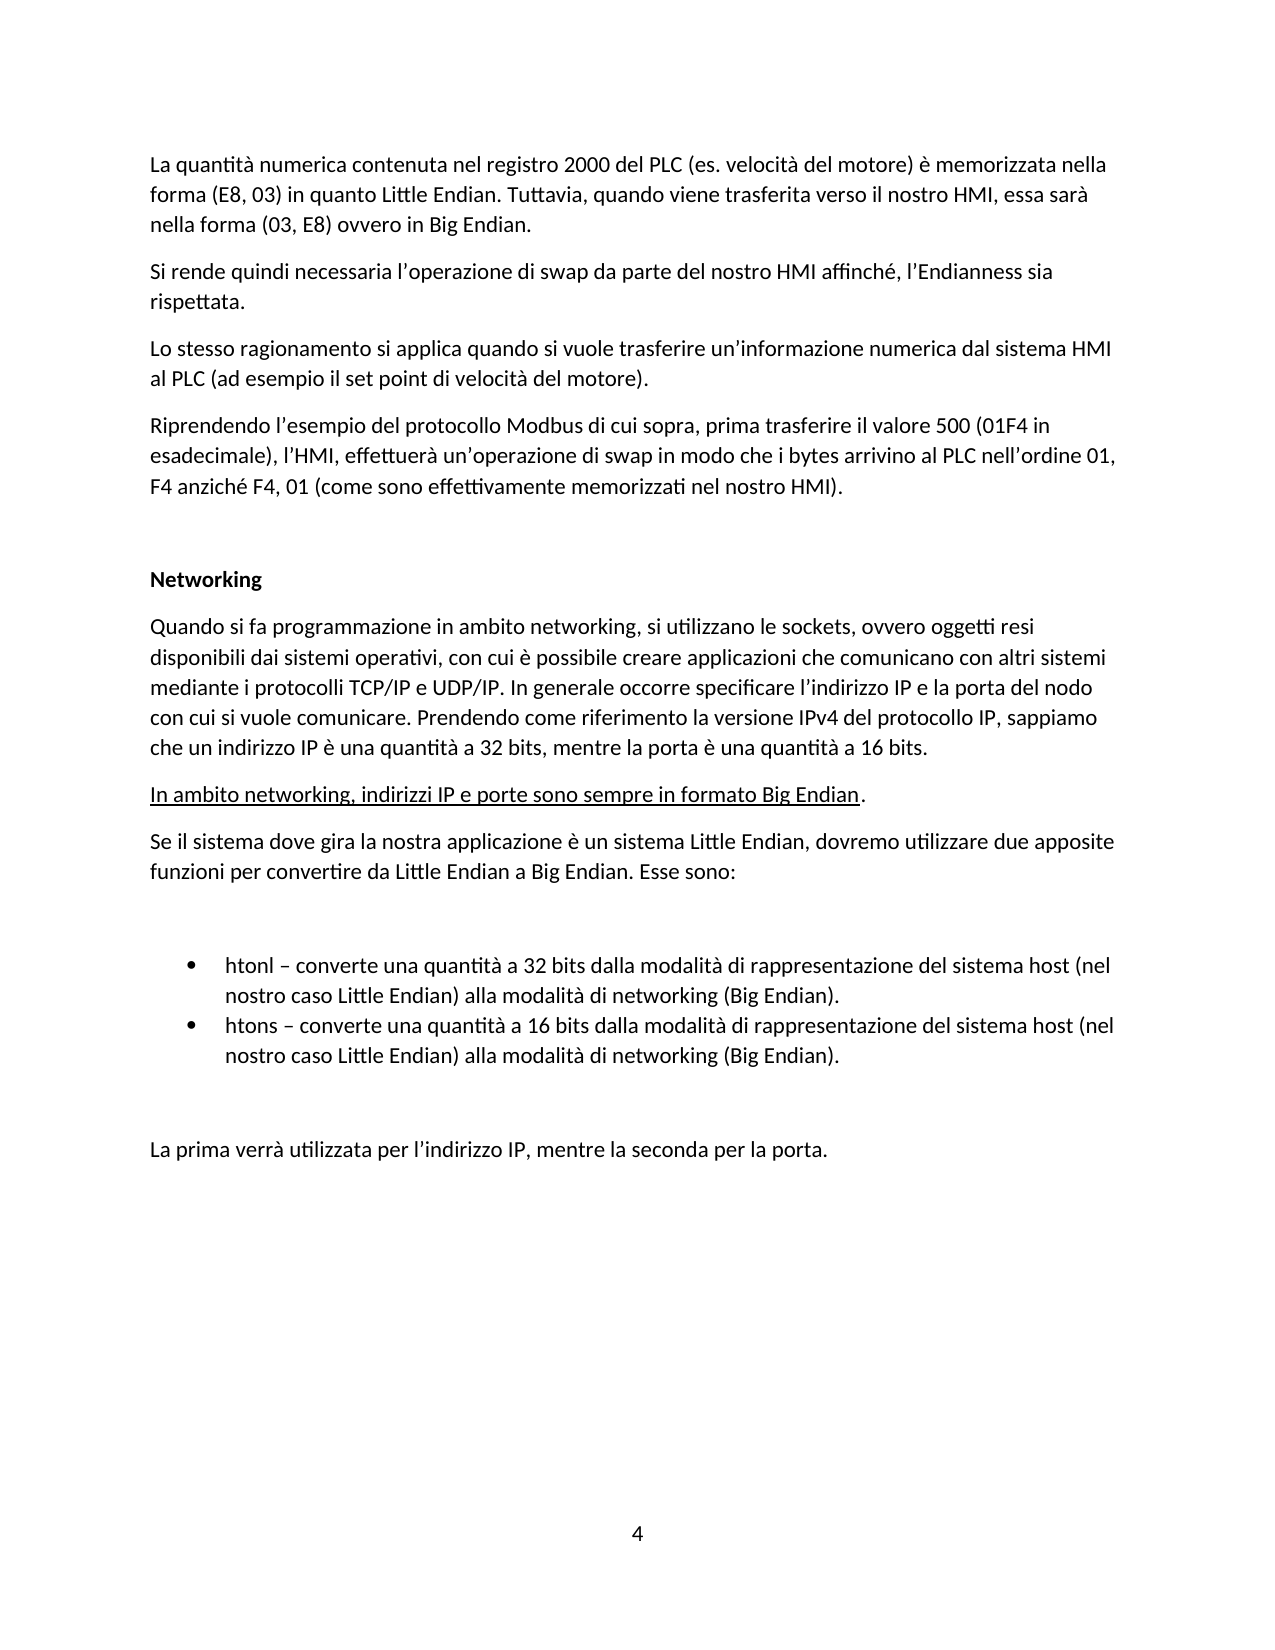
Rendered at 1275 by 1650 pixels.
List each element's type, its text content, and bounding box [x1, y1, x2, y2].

list htons – converte una quantità a 16 bits dalla modalità di rappresentazione del sistema host (nel nostro caso Little Endian) alla modalità di networking (Big Endian). [187, 1011, 1125, 1070]
list htonl – converte una quantità a 32 bits dalla modalità di rappresentazione del sistema host (nel nostro caso Little Endian) alla modalità di networking (Big Endian). [187, 951, 1125, 1009]
text Networking [150, 566, 1125, 594]
text In ambito networking, indirizzi IP e porte sono sempre in formato Big Endian. [150, 780, 1125, 808]
text La quantità numerica contenuta nel registro 2000 del PLC (es. velocità del motore) è memorizzata nella forma (E8, 03) in quanto Little Endian. Tuttavia, quando viene trasferita verso il nostro HMI, essa sarà nella forma (03, E8) ovvero in Big Endian. [150, 150, 1125, 238]
text Lo stesso ragionamento si applica quando si vuole trasferire un’informazione numerica dal sistema HMI al PLC (ad esempio il set point di velocità del motore). [150, 334, 1125, 393]
text Quando si fa programmazione in ambito networking, si utilizzano le sockets, ovvero oggetti resi disponibili dai sistemi operativi, con cui è possibile creare applicazioni che comunicano con altri sistemi mediante i protocolli TCP/IP e UDP/IP. In generale occorre specificare l’indirizzo IP e la porta del nodo con cui si vuole comunicare. Prendendo come riferimento la versione IPv4 del protocollo IP, sappiamo che un indirizzo IP è una quantità a 32 bits, mentre la porta è una quantità a 16 bits. [150, 612, 1125, 761]
text Si rende quindi necessaria l’operazione di swap da parte del nostro HMI affinché, l’Endianness sia rispettata. [150, 257, 1125, 316]
text Se il sistema dove gira la nostra applicazione è un sistema Little Endian, dovremo utilizzare due apposite funzioni per convertire da Little Endian a Big Endian. Esse sono: [150, 827, 1125, 885]
text Riprendendo l’esempio del protocollo Modbus di cui sopra, prima trasferire il valore 500 (01F4 in esadecimale), l’HMI, effettuerà un’operazione di swap in modo che i bytes arrivino al PLC nell’ordine 01, F4 anziché F4, 01 (come sono effettivamente memorizzati nel nostro HMI). [150, 411, 1125, 500]
text La prima verrà utilizzata per l’indirizzo IP, mentre la seconda per la porta. [150, 1135, 1125, 1163]
